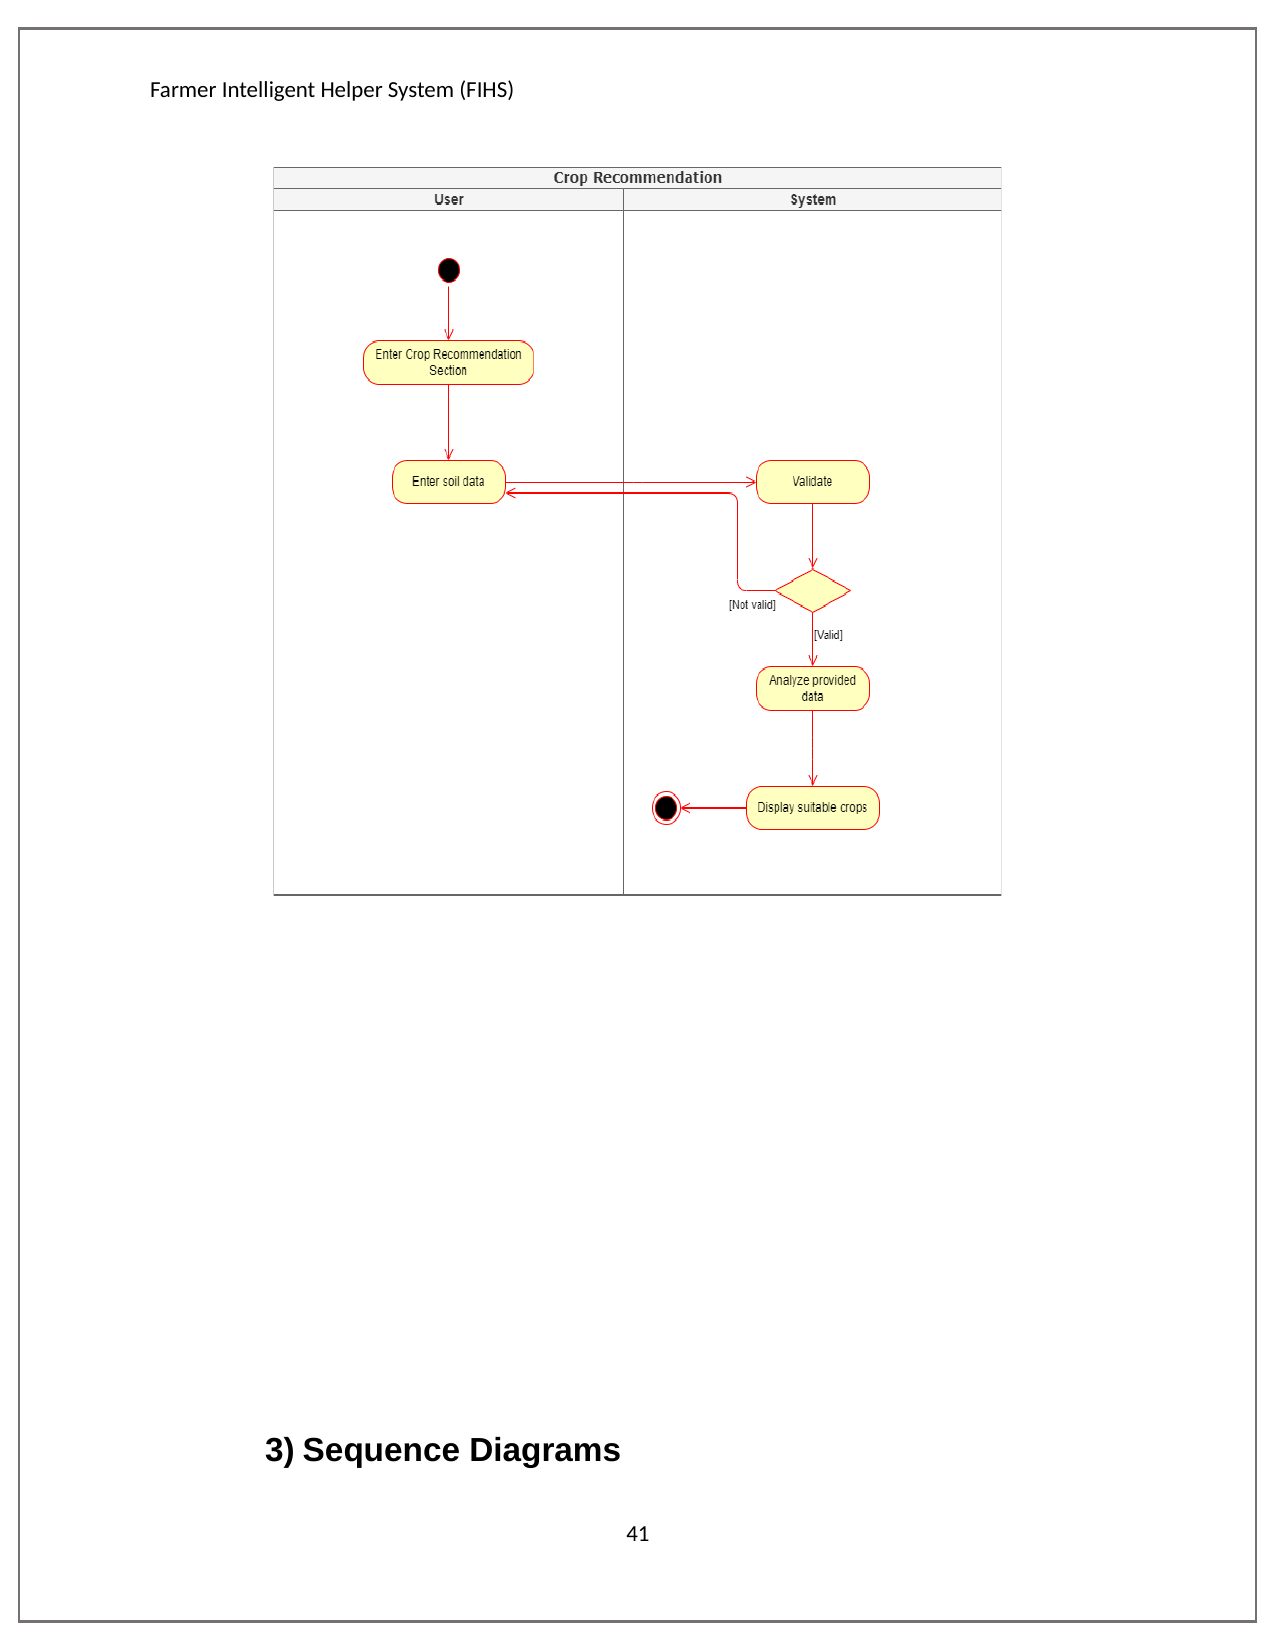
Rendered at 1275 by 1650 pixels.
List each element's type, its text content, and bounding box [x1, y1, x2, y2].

picture [273, 167, 1002, 896]
list Sequence Diagrams [265, 1431, 1125, 1469]
